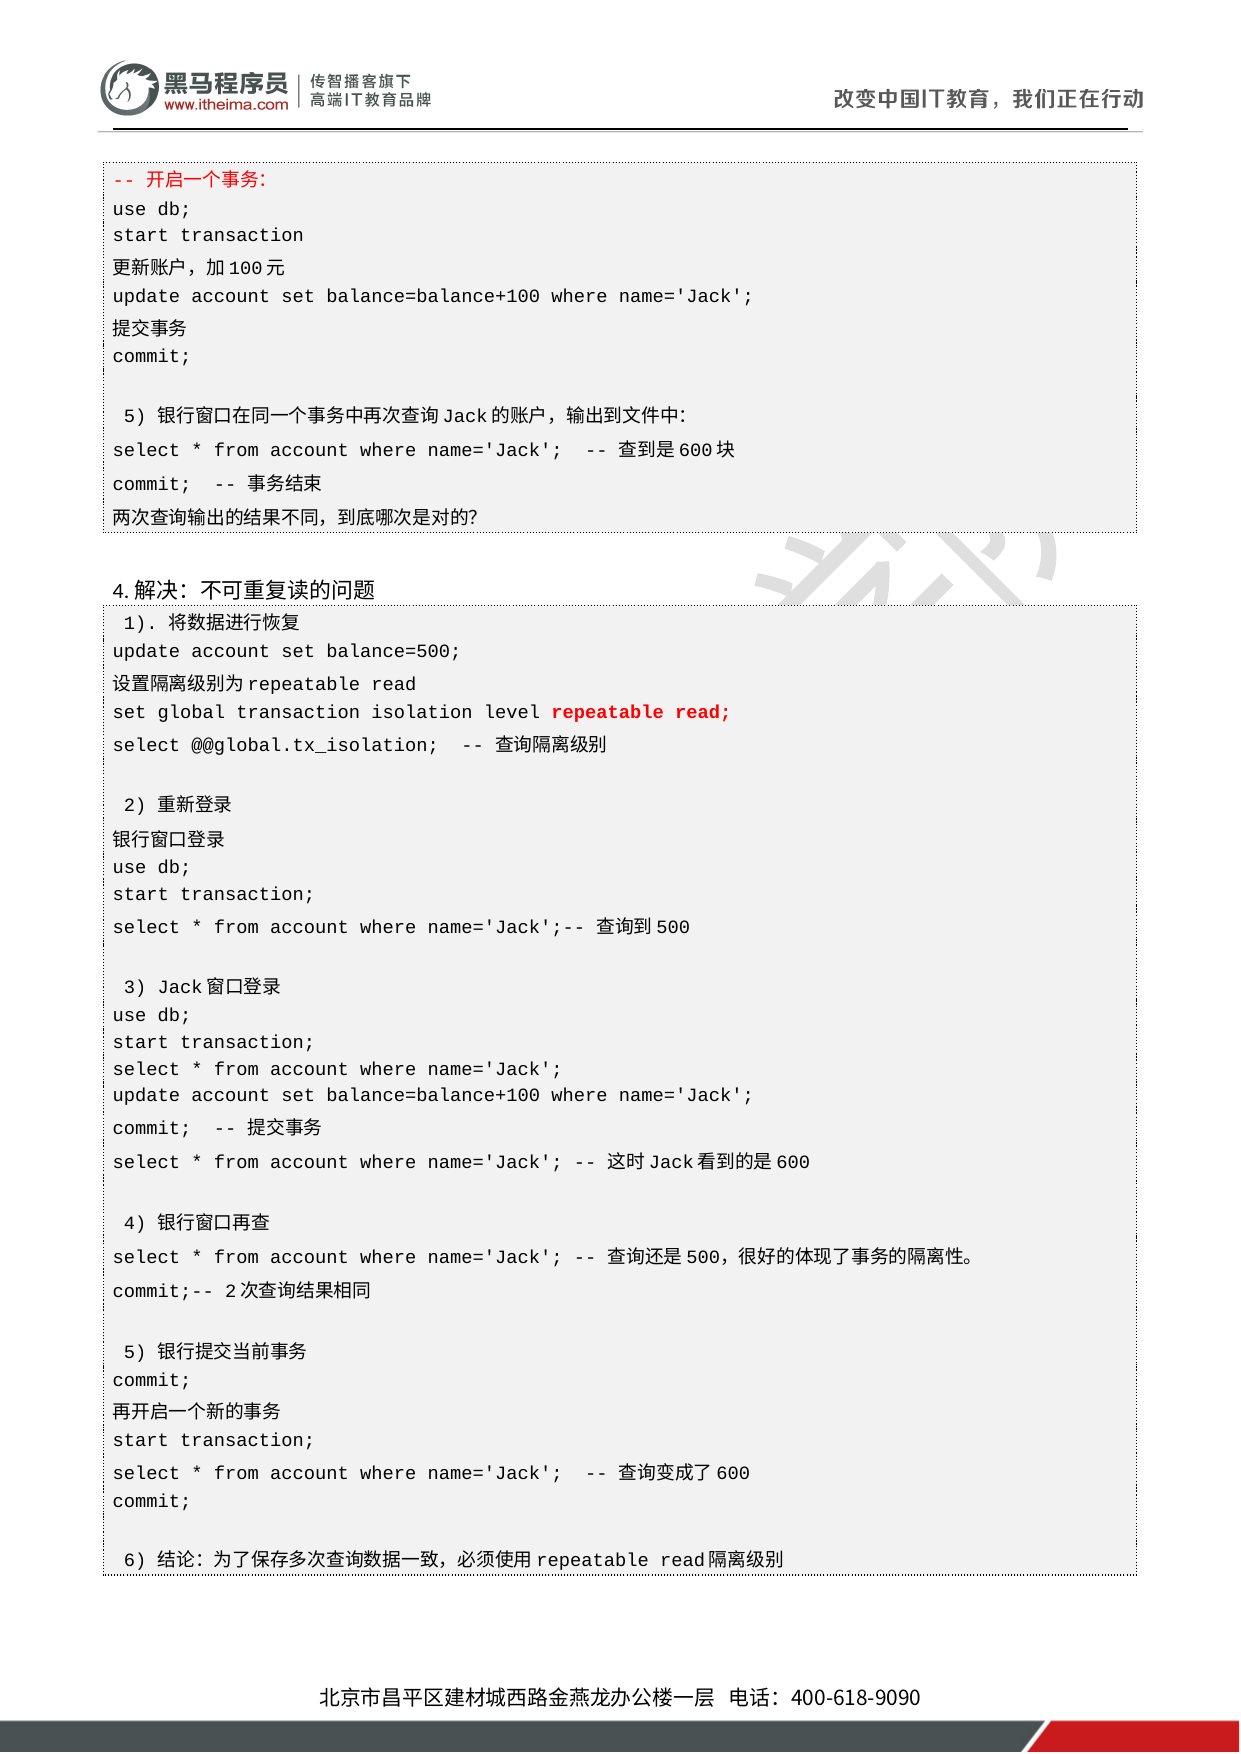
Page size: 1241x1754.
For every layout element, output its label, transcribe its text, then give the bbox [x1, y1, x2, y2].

text commit;-- 2次查询结果相同 [103, 1273, 1137, 1303]
text 2) 重新登录 [103, 787, 1137, 817]
text 更新账户，加100元 [103, 249, 1137, 280]
text 1). 将数据进行恢复 [103, 605, 1137, 635]
text select * from account where name='Jack'; [103, 1056, 1137, 1081]
text select * from account where name='Jack'; -- 查到是600块 [103, 431, 1137, 462]
text select * from account where name='Jack'; -- 查询还是500，很好的体现了事务的隔离性。 [103, 1238, 1137, 1269]
text 银行窗口登录 [103, 821, 1137, 851]
text 3) Jack窗口登录 [103, 969, 1137, 999]
text use db; [103, 855, 1137, 879]
text 5) 银行提交当前事务 [103, 1333, 1137, 1364]
text select @@global.tx_isolation; -- 查询隔离级别 [103, 726, 1137, 757]
text commit; -- 事务结束 [103, 465, 1137, 496]
text -- 开启一个事务： [103, 162, 1137, 192]
text select * from account where name='Jack';-- 查询到500 [103, 908, 1137, 939]
text start transaction; [103, 1428, 1137, 1452]
picture [0, 1661, 1240, 1752]
text 4) 银行窗口再查 [103, 1204, 1137, 1235]
text 提交事务 [103, 310, 1137, 340]
text use db; [103, 196, 1137, 221]
text start transaction [103, 223, 1137, 247]
text commit; [103, 1489, 1137, 1513]
text 再开启一个新的事务 [103, 1394, 1137, 1424]
text 6) 结论：为了保存多次查询数据一致，必须使用repeatable read隔离级别 [103, 1542, 1137, 1576]
text start transaction; [103, 882, 1137, 906]
text update account set balance=balance+100 where name='Jack'; [103, 283, 1137, 308]
text update account set balance=balance+100 where name='Jack'; [103, 1083, 1137, 1107]
text 4. 解决：不可重复读的问题 [112, 572, 1128, 605]
text select * from account where name='Jack'; -- 查询变成了600 [103, 1454, 1137, 1485]
text update account set balance=500; [103, 639, 1137, 663]
text 5) 银行窗口在同一个事务中再次查询Jack的账户，输出到文件中： [103, 397, 1137, 428]
text commit; -- 提交事务 [103, 1109, 1137, 1140]
text start transaction; [103, 1030, 1137, 1054]
text use db; [103, 1003, 1137, 1027]
text set global transaction isolation level repeatable read; [103, 700, 1137, 724]
text 设置隔离级别为repeatable read [103, 666, 1137, 696]
text 两次查询输出的结果不同，到底哪次是对的？ [103, 499, 1137, 533]
text commit; [103, 344, 1137, 368]
picture [0, 0, 1241, 140]
text commit; [103, 1367, 1137, 1392]
text select * from account where name='Jack'; -- 这时Jack看到的是600 [103, 1143, 1137, 1174]
